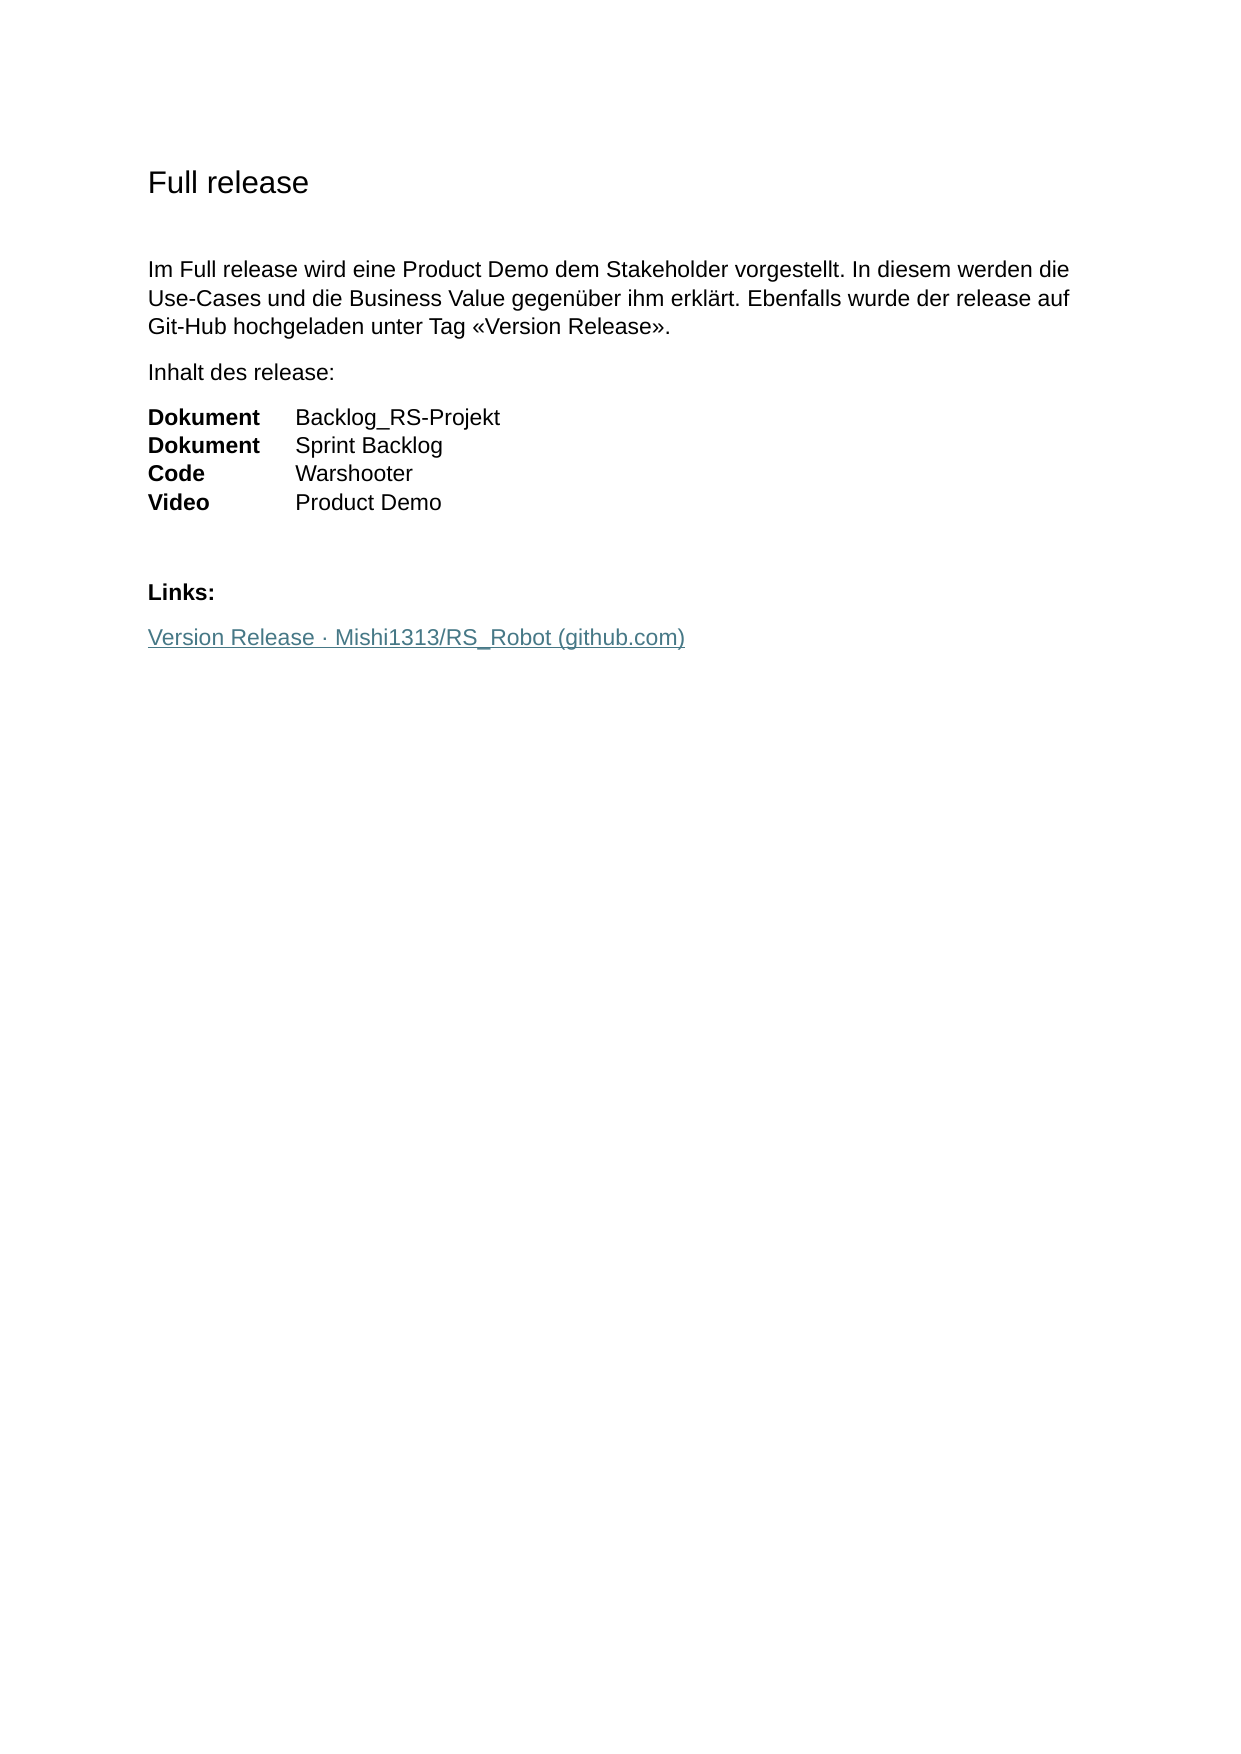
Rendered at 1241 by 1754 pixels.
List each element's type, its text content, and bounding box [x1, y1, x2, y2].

text Inhalt des release: [148, 358, 1093, 385]
text Links: [148, 579, 1093, 605]
subtitle Full release [148, 164, 1093, 200]
text Im Full release wird eine Product Demo dem Stakeholder vorgestellt. In diesem werden die Use-Cases und die Business Value gegenüber ihm erklärt. Ebenfalls wurde der release auf Git-Hub hochgeladen unter Tag «Version Release». [148, 256, 1093, 340]
text Version Release · Mishi1313/RS_Robot (github.com) [148, 624, 1093, 651]
text Dokument Backlog_RS-Projekt Dokument Sprint Backlog Code Warshooter Video Product Demo [148, 403, 1093, 515]
